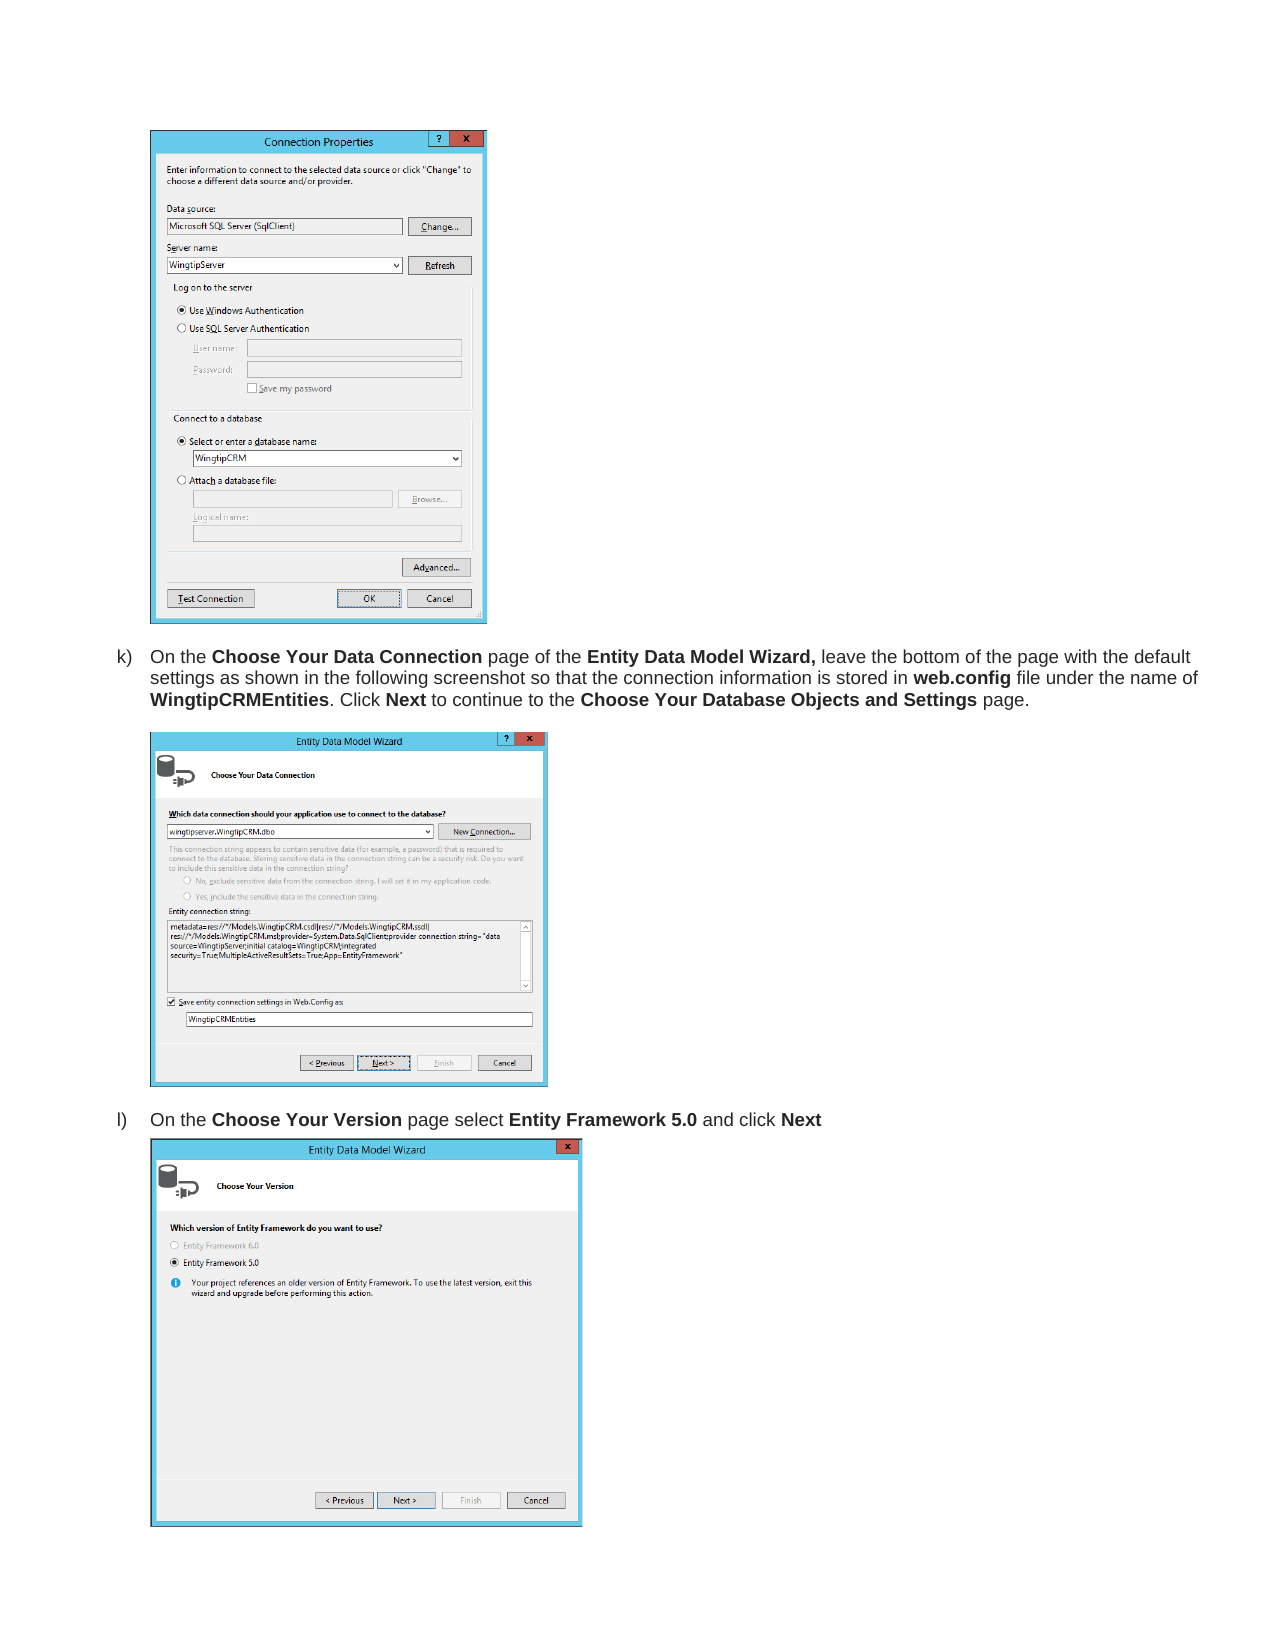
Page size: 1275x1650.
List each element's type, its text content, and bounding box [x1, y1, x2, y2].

text On the Choose Your Data Connection page of the Entity Data Model Wizard, leave the bottom of the page with the default settings as shown in the following screenshot so that the connection information is stored in web.config file under the name of WingtipCRMEntities. Click Next to continue to the Choose Your Database Objects and Settings page. [117, 646, 1200, 710]
picture [150, 732, 548, 1087]
picture [150, 1138, 583, 1527]
picture [150, 130, 488, 624]
text On the Choose Your Version page select Entity Framework 5.0 and click Next [117, 1109, 1200, 1130]
